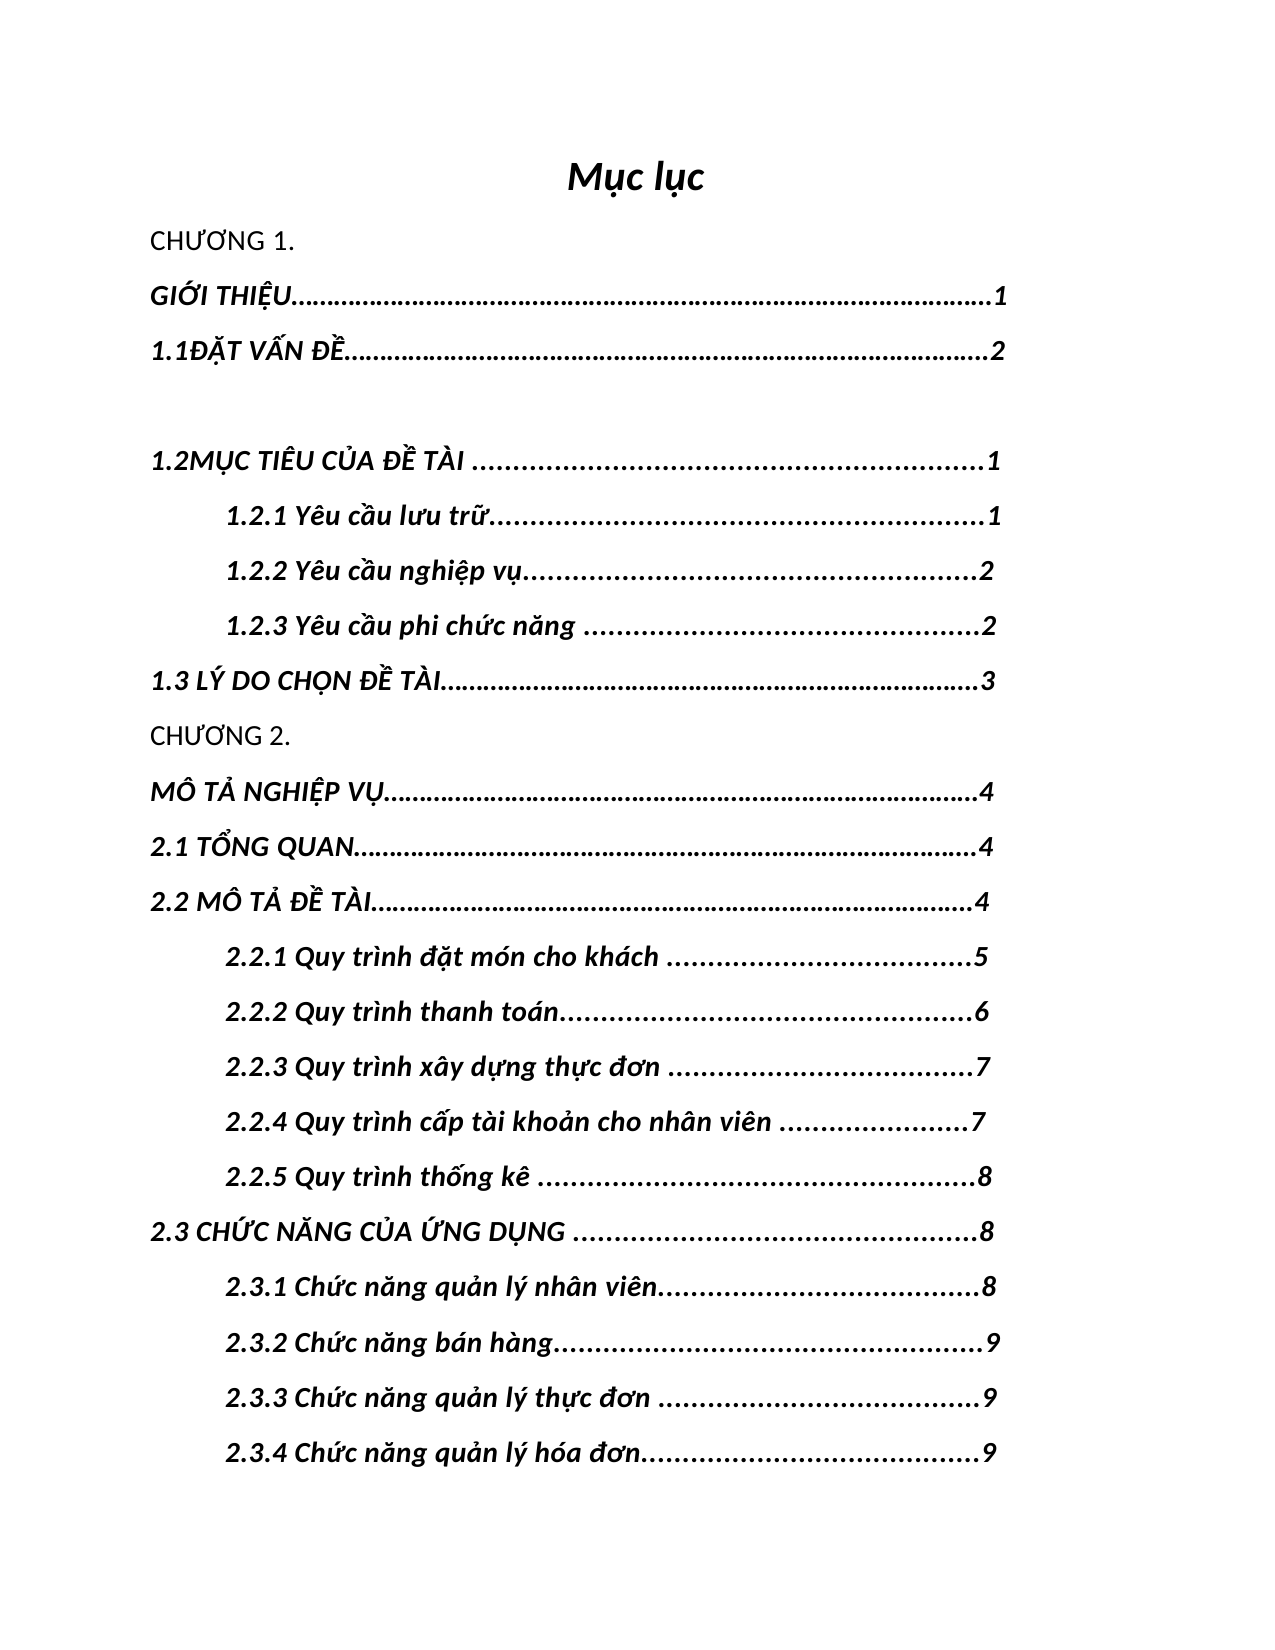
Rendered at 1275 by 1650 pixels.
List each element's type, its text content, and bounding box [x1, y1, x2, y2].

text 2.1 TỔNG QUAN…………………………………………………………………………….4 [150, 828, 1125, 863]
text 2.2.1 Quy trình đặt món cho khách .....................................5 [150, 938, 1125, 973]
text Mục lục [150, 150, 1125, 201]
text 2.2.3 Quy trình xây dựng thực đơn .....................................7 [150, 1048, 1125, 1084]
text GIỚI THIỆU………………………………………………………………………………………1 [150, 277, 1125, 312]
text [150, 1434, 1125, 1469]
text 1.2MỤC TIÊU CỦA ĐỀ TÀI ..............................................................1 [150, 442, 1125, 478]
text 1.3 LÝ DO CHỌN ĐỀ TÀI………………………………………………………………….3 [150, 662, 1125, 698]
text 2.2.5 Quy trình thống kê .....................................................8 [150, 1158, 1125, 1194]
text 1.2.2 Yêu cầu nghiệp vụ.......................................................2 [150, 552, 1125, 588]
text 1.2.3 Yêu cầu phi chức năng ................................................2 [150, 607, 1125, 643]
text CHƯƠNG 2. [150, 717, 1125, 753]
text 2.2.2 Quy trình thanh toán..................................................6 [150, 993, 1125, 1029]
text 2.3.1 Chức năng quản lý nhân viên.......................................8 [150, 1268, 1125, 1304]
text 2.3.2 Chức năng bán hàng....................................................9 [150, 1324, 1125, 1359]
text 2.3 CHỨC NĂNG CỦA ỨNG DỤNG .................................................8 [150, 1213, 1125, 1249]
text MÔ TẢ NGHIỆP VỤ…………………………………………………………………………4 [150, 773, 1125, 808]
text CHƯƠNG 1. [150, 222, 1125, 257]
text 2.2 MÔ TẢ ĐỀ TÀI………………………………………………………………………….4 [150, 883, 1125, 918]
text 1.1ĐẶT VẤN ĐỀ……………………………………………………………………………….2 [150, 332, 1125, 367]
text 2.3.3 Chức năng quản lý thực đơn .......................................9 [150, 1379, 1125, 1414]
text 2.2.4 Quy trình cấp tài khoản cho nhân viên .......................7 [150, 1103, 1125, 1139]
text 1.2.1 Yêu cầu lưu trữ............................................................1 [150, 497, 1125, 533]
